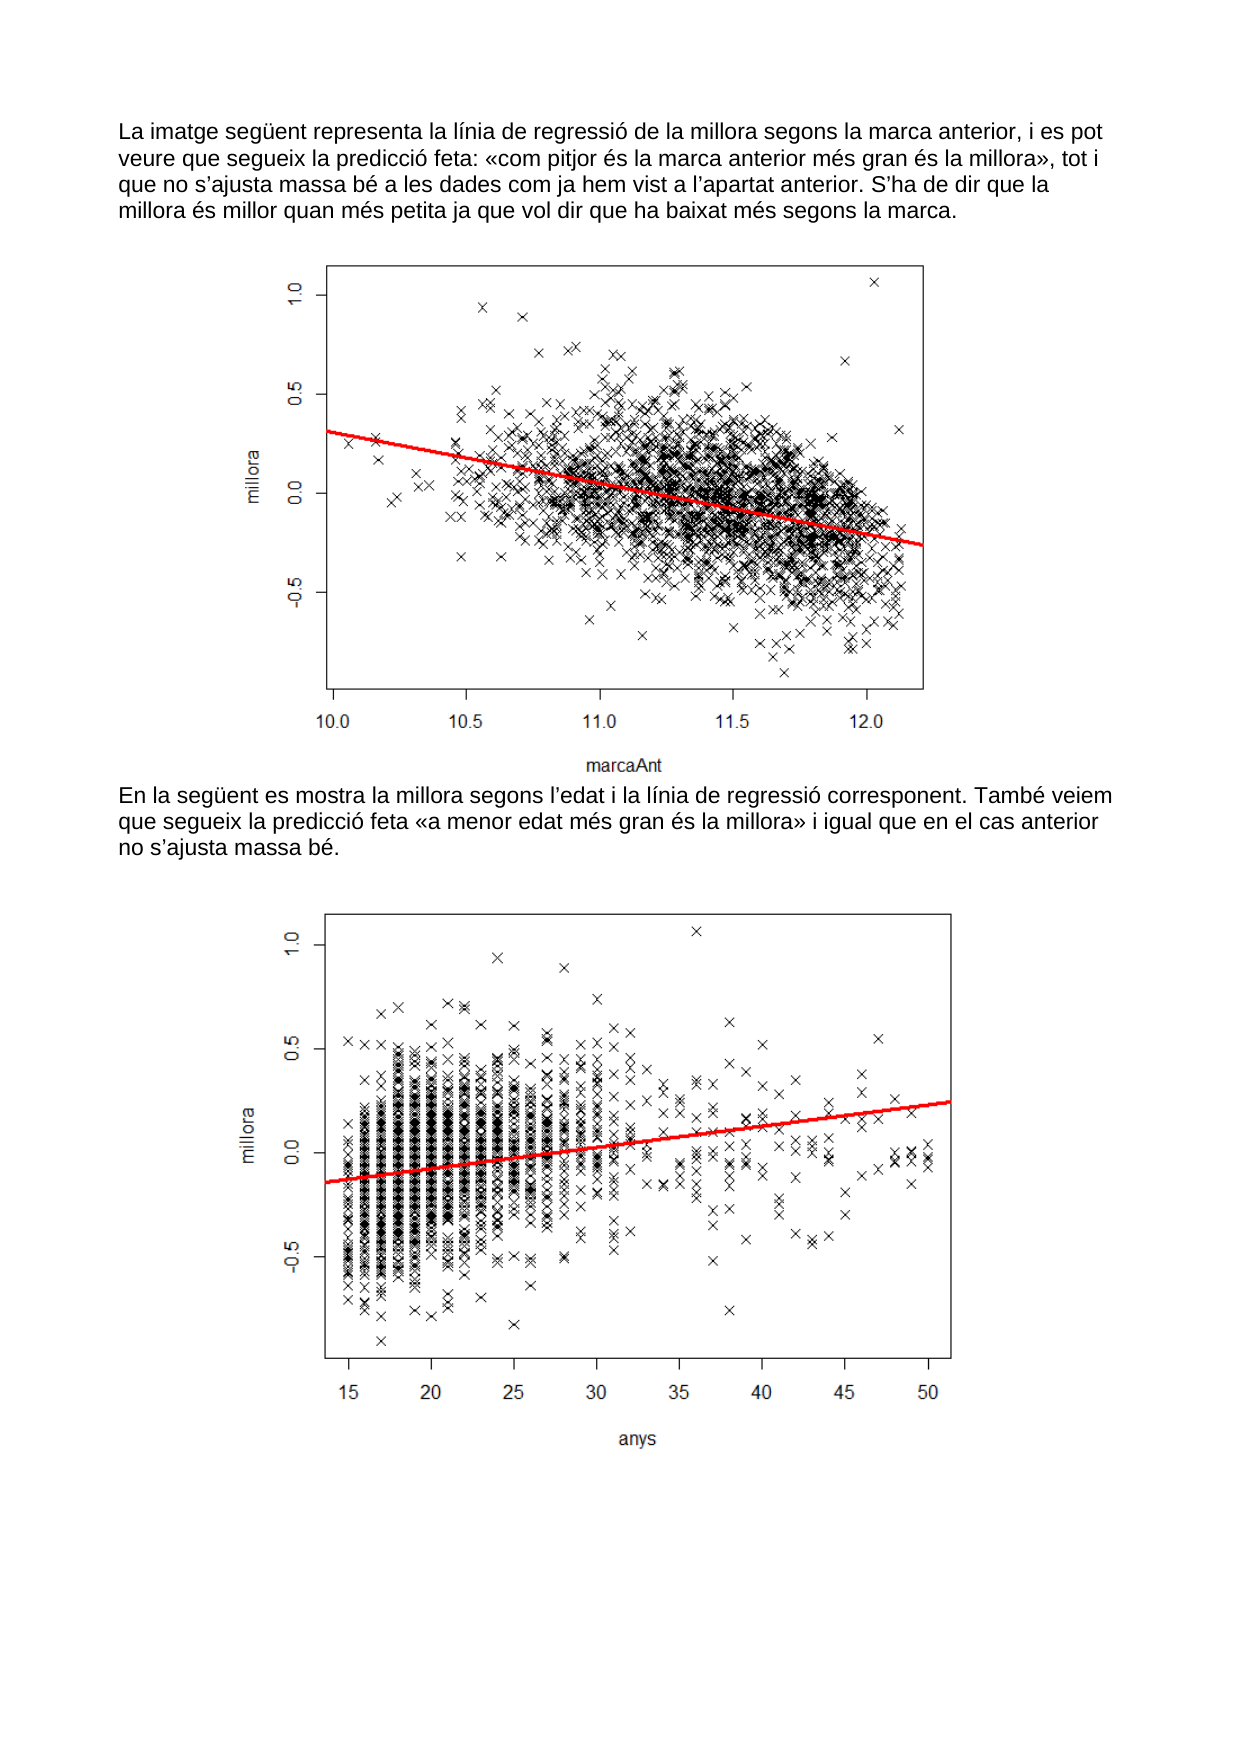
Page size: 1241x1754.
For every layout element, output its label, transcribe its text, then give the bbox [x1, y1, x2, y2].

picture [244, 244, 943, 782]
picture [237, 901, 967, 1470]
text La imatge següent representa la línia de regressió de la millora segons la marca anterior, i es pot veure que segueix la predicció feta: «com pitjor és la marca anterior més gran és la millora», tot i que no s’ajusta massa bé a les dades com ja hem vist a l’apartat anterior. S’ha de dir que la millora és millor quan més petita ja que vol dir que ha baixat més segons la marca. [118, 118, 1122, 223]
